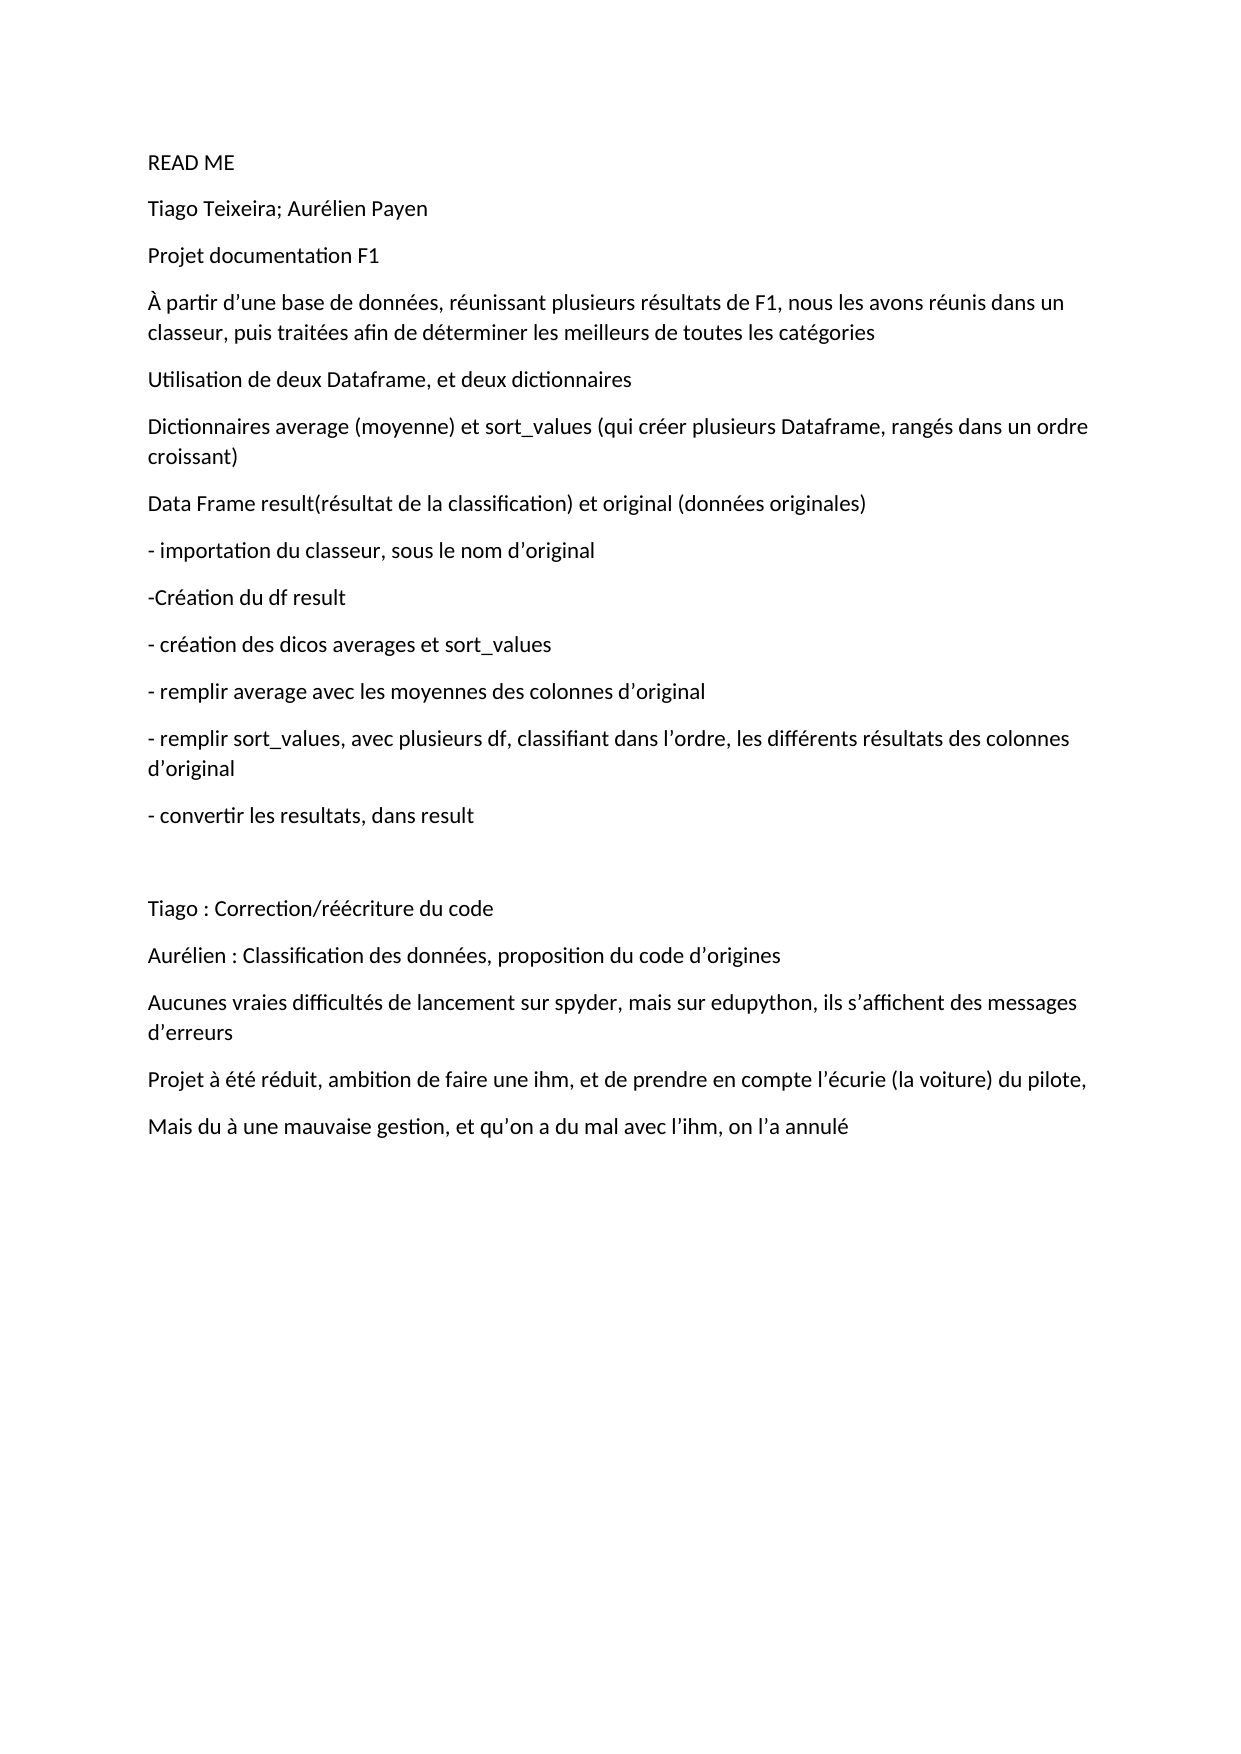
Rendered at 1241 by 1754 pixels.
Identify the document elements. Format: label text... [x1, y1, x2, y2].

text Tiago Teixeira; Aurélien Payen [148, 194, 1093, 222]
text READ ME [148, 148, 1093, 176]
text À partir d’une base de données, réunissant plusieurs résultats de F1, nous les avons réunis dans un classeur, puis traitées afin de déterminer les meilleurs de toutes les catégories [148, 288, 1093, 346]
text - importation du classeur, sous le nom d’original [148, 536, 1093, 564]
text -Création du df result [148, 583, 1093, 611]
text - convertir les resultats, dans result [148, 801, 1093, 829]
text Tiago : Correction/réécriture du code [148, 894, 1093, 922]
text Projet à été réduit, ambition de faire une ihm, et de prendre en compte l’écurie (la voiture) du pilote, [148, 1065, 1093, 1093]
text Utilisation de deux Dataframe, et deux dictionnaires [148, 365, 1093, 393]
text Aurélien : Classification des données, proposition du code d’origines [148, 941, 1093, 969]
text Projet documentation F1 [148, 241, 1093, 269]
text Aucunes vraies difficultés de lancement sur spyder, mais sur edupython, ils s’affichent des messages d’erreurs [148, 988, 1093, 1046]
text - remplir average avec les moyennes des colonnes d’original [148, 677, 1093, 705]
text - remplir sort_values, avec plusieurs df, classifiant dans l’ordre, les différents résultats des colonnes d’original [148, 724, 1093, 782]
text - création des dicos averages et sort_values [148, 630, 1093, 658]
text Mais du à une mauvaise gestion, et qu’on a du mal avec l’ihm, on l’a annulé [148, 1112, 1093, 1140]
text Data Frame result(résultat de la classification) et original (données originales) [148, 489, 1093, 517]
text Dictionnaires average (moyenne) et sort_values (qui créer plusieurs Dataframe, rangés dans un ordre croissant) [148, 412, 1093, 470]
